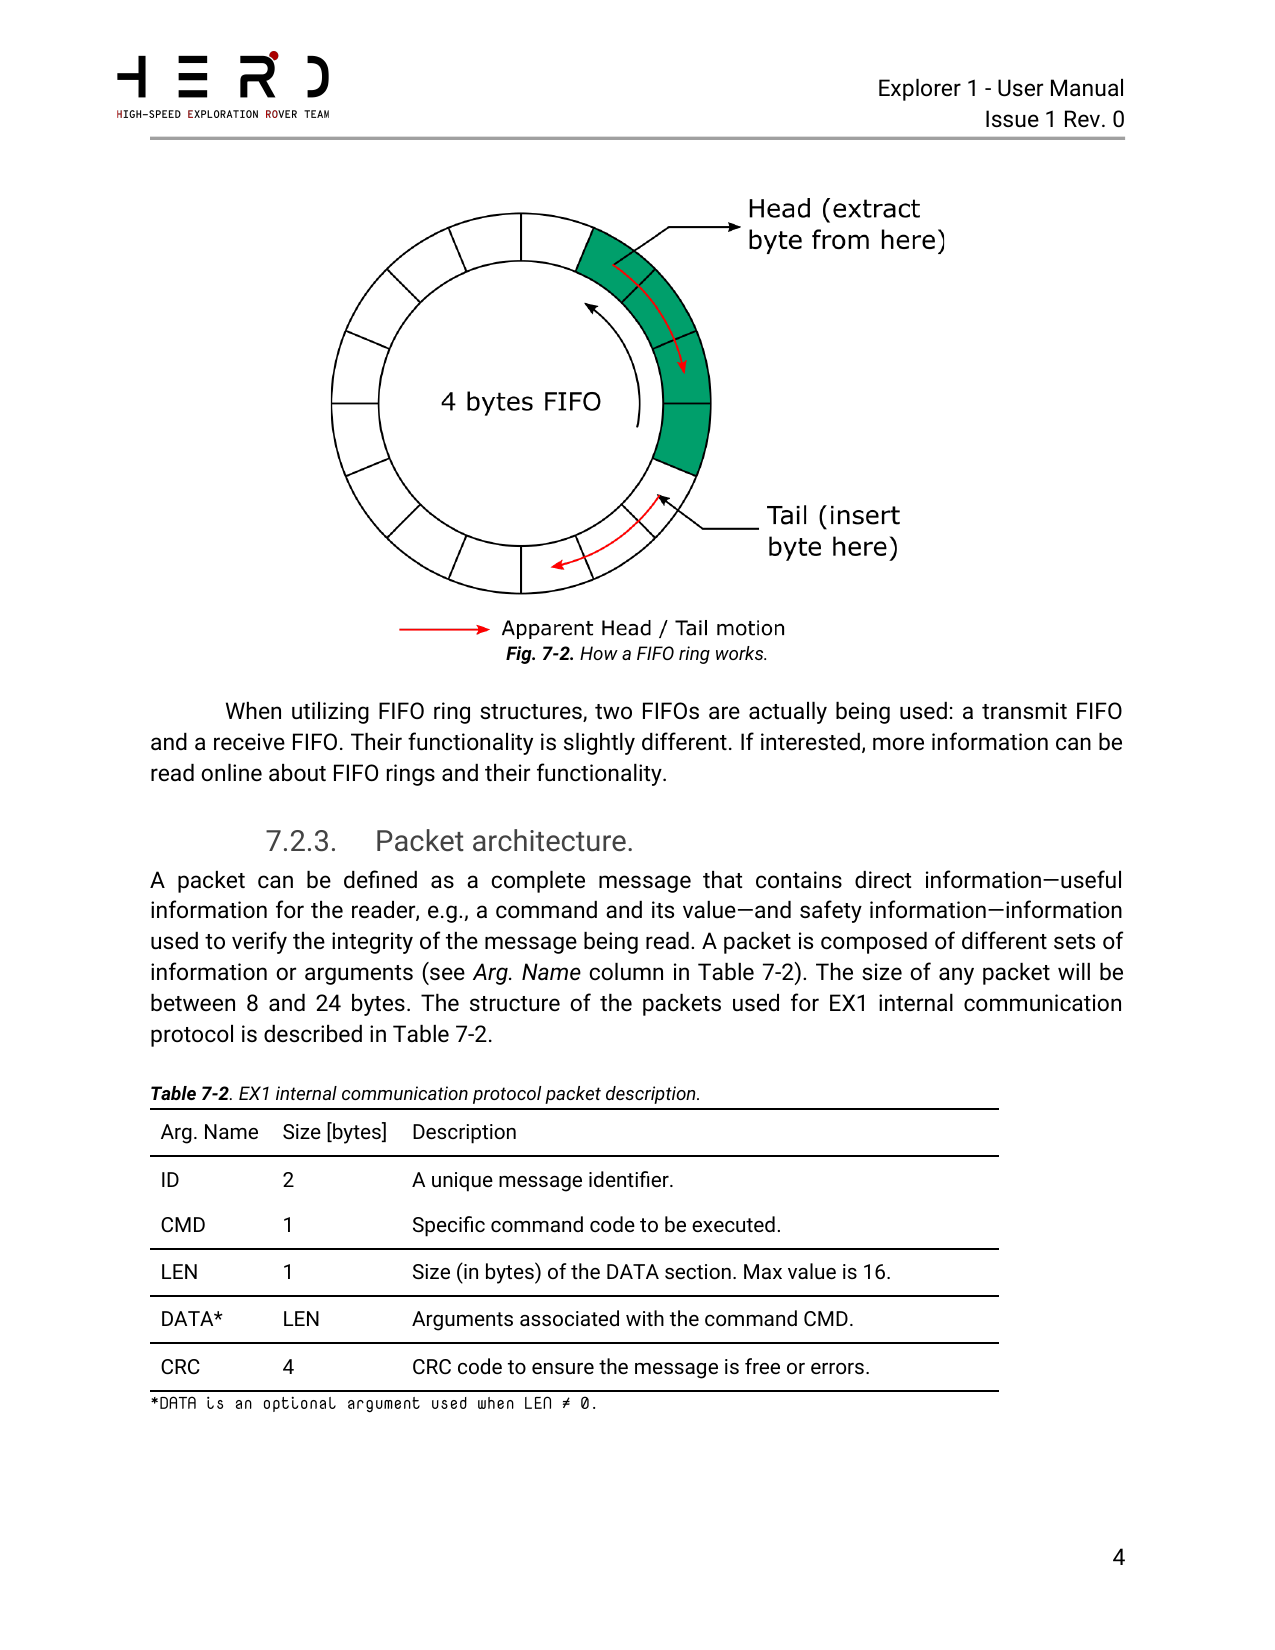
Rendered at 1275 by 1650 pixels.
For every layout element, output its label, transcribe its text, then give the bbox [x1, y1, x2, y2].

picture [117, 51, 329, 118]
picture [330, 198, 945, 639]
table_cell LEN [150, 1250, 272, 1295]
text Table 7-2. EX1 internal communication protocol packet description. [150, 1083, 1125, 1105]
table_cell Specific command code to be executed. [401, 1203, 998, 1248]
table_cell 4 [272, 1344, 401, 1389]
table_cell Size (in bytes) of the DATA section. Max value is 16. [401, 1250, 998, 1295]
table_cell DATA* [150, 1297, 272, 1342]
table_cell CMD [150, 1203, 272, 1248]
text A packet can be defined as a complete message that contains direct information—useful information for the reader, e.g., a command and its value—and safety information—information used to verify the integrity of the message being read. A packet is composed of different sets of information or arguments (see Arg. Name column in Table 7-2). The size of any packet will be between 8 and 24 bytes. The structure of the packets used for EX1 internal communication protocol is described in Table 7-2. [150, 867, 1125, 1048]
table_cell 1 [272, 1203, 401, 1248]
table_cell A unique message identifier. [401, 1157, 998, 1202]
table_header Arg. Name [150, 1110, 272, 1155]
table_header Size [bytes] [272, 1110, 401, 1155]
text When utilizing FIFO ring structures, two FIFOs are actually being used: a transmit FIFO and a receive FIFO. Their functionality is slightly different. If interested, more information can be read online about FIFO rings and their functionality. [150, 698, 1125, 787]
table_cell ID [150, 1157, 272, 1202]
table_cell CRC code to ensure the message is free or errors. [401, 1344, 998, 1389]
text *DATA is an optional argument used when LEN ≠ 0. [150, 1392, 1125, 1415]
text Fig. 7-2. How a FIFO ring works. [150, 642, 1125, 664]
table_cell LEN [272, 1297, 401, 1342]
table_cell CRC [150, 1344, 272, 1389]
subtitle Packet architecture. [337, 824, 1125, 858]
table_header Description [401, 1110, 998, 1155]
table_cell 1 [272, 1250, 401, 1295]
table_cell 2 [272, 1157, 401, 1202]
table_cell Arguments associated with the command CMD. [401, 1297, 998, 1342]
